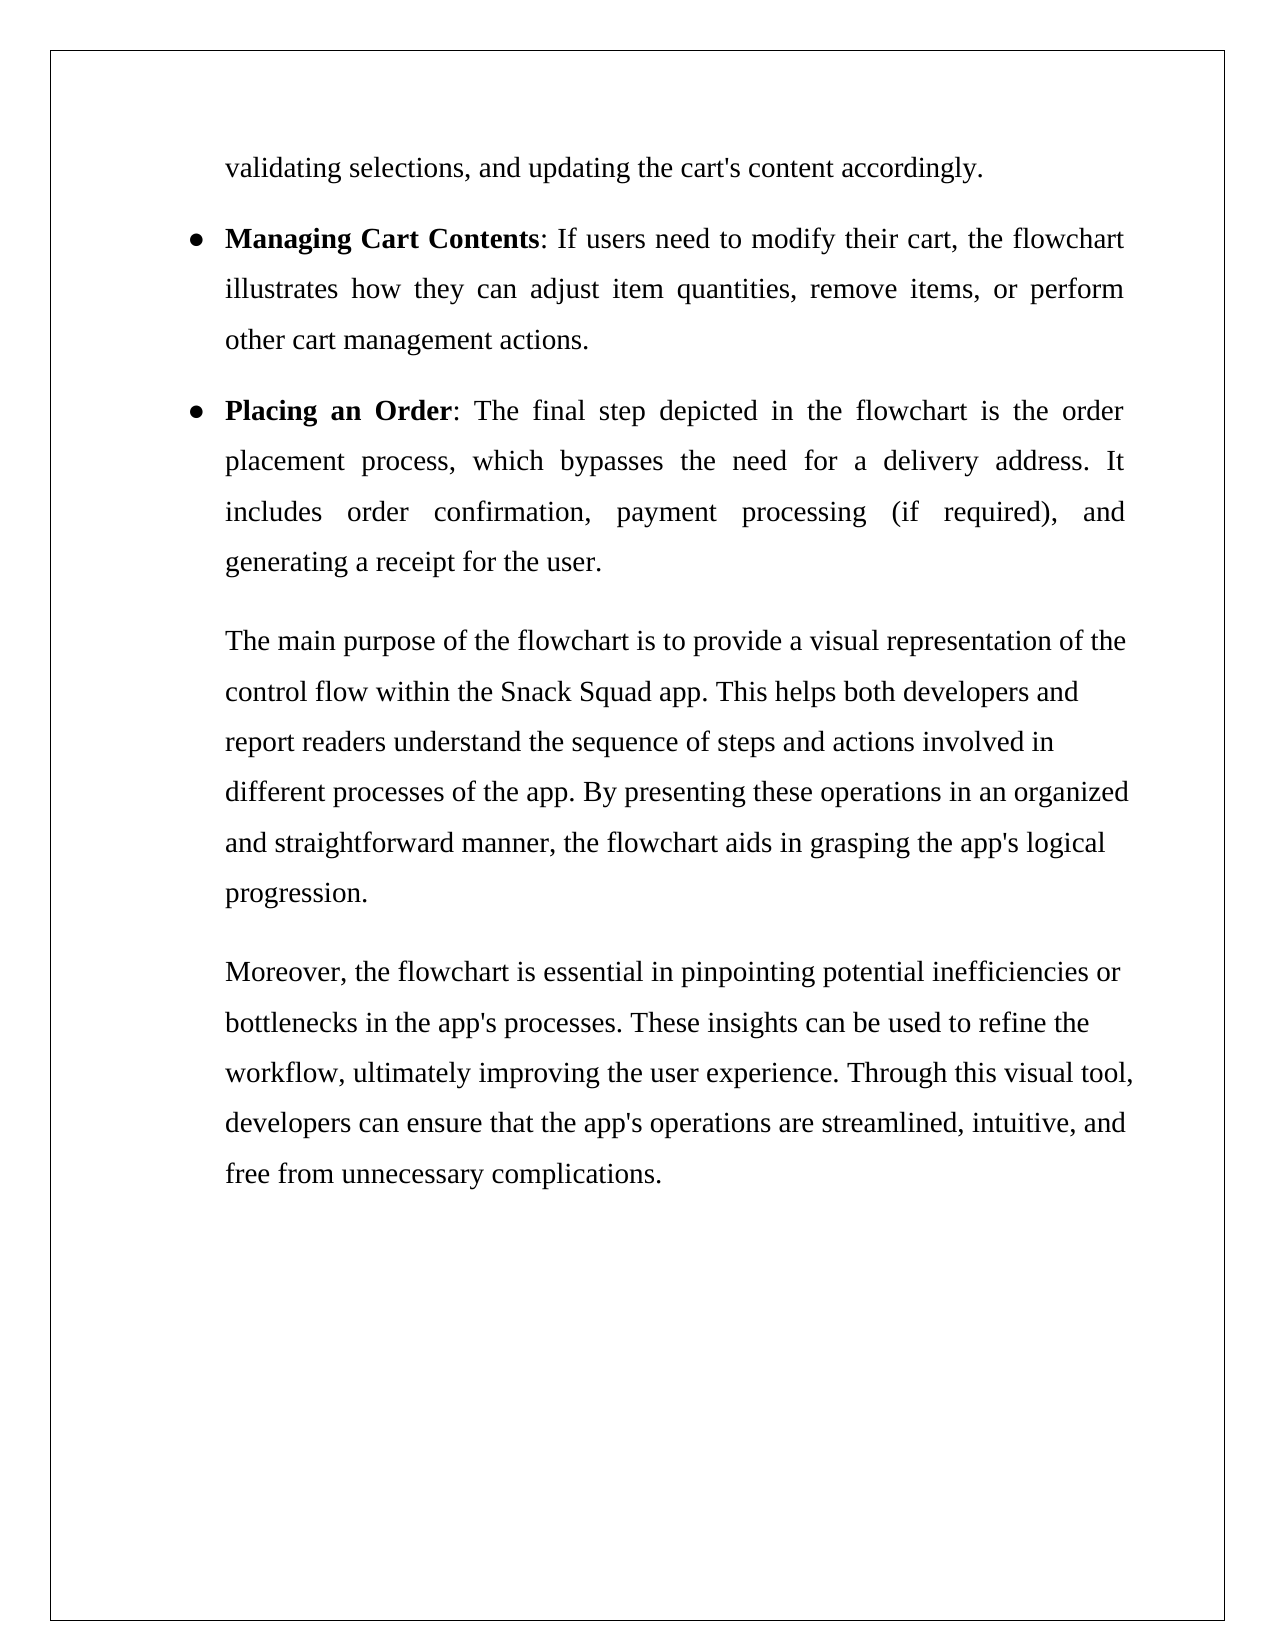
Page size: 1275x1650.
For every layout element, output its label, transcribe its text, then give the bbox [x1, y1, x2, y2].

list Placing an Order: The final step depicted in the flowchart is the order placement process, which bypasses the need for a delivery address. It includes order confirmation, payment processing (if required), and generating a receipt for the user. [187, 393, 1125, 577]
text Moreover, the flowchart is essential in pinpointing potential inefficiencies or bottlenecks in the app's processes. These insights can be used to refine the workflow, ultimately improving the user experience. Through this visual tool, developers can ensure that the app's operations are streamlined, intuitive, and free from unnecessary complications. [225, 954, 1139, 1189]
list Managing Cart Contents: If users need to modify their cart, the flowchart illustrates how they can adjust item quantities, remove items, or perform other cart management actions. [187, 221, 1125, 355]
text The main purpose of the flowchart is to provide a visual representation of the control flow within the Snack Squad app. This helps both developers and report readers understand the sequence of steps and actions involved in different processes of the app. By presenting these operations in an organized and straightforward manner, the flowchart aids in grasping the app's logical progression. [225, 623, 1139, 908]
text validating selections, and updating the cart's content accordingly. [225, 150, 1139, 184]
